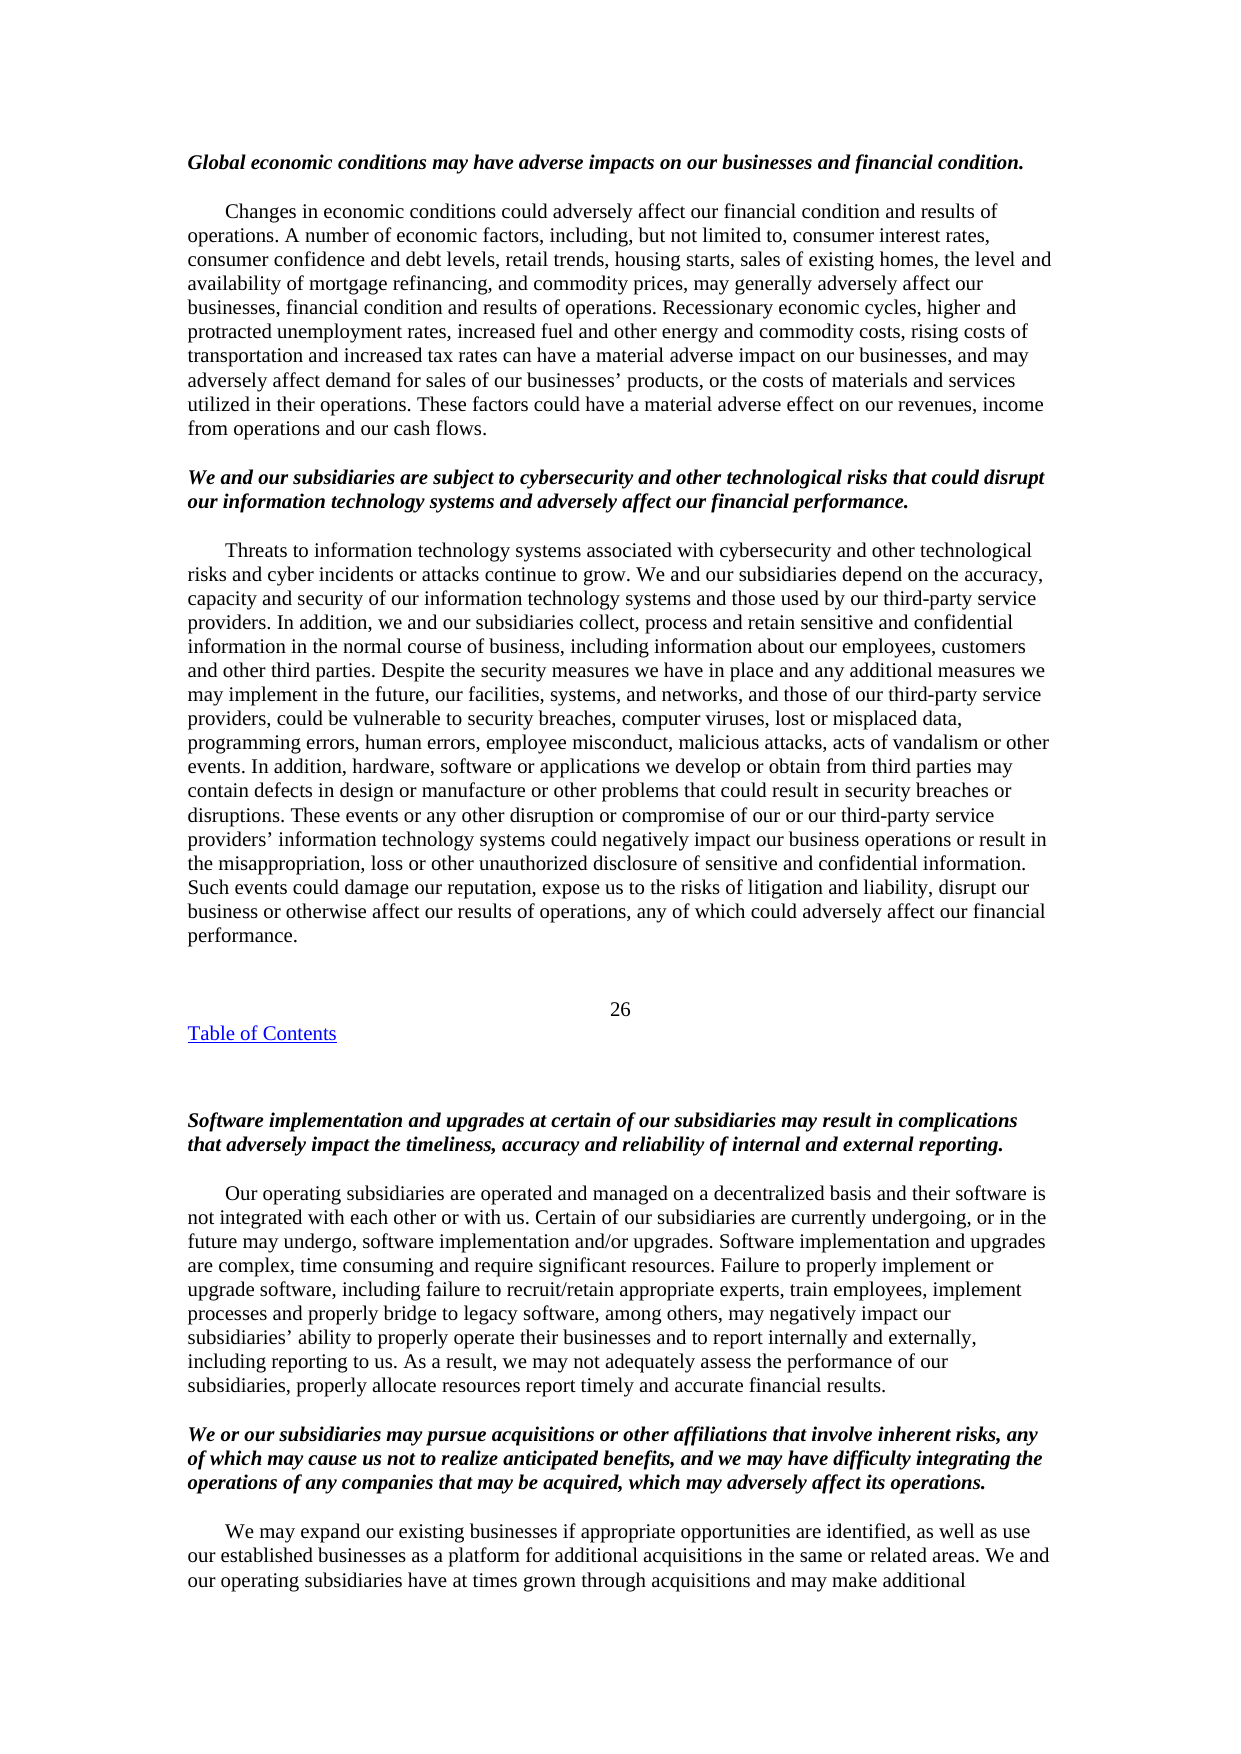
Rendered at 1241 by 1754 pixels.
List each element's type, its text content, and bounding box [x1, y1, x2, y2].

text Global economic conditions may have adverse impacts on our businesses and financial condition. [187, 150, 1053, 174]
text We or our subsidiaries may pursue acquisitions or other affiliations that involve inherent risks, any of which may cause us not to realize anticipated benefits, and we may have difficulty integrating the operations of any companies that may be acquired, which may adversely affect its operations. [187, 1422, 1053, 1494]
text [187, 1519, 1053, 1592]
text 26 [187, 997, 1053, 1021]
text Our operating subsidiaries are operated and managed on a decentralized basis and their software is not integrated with each other or with us. Certain of our subsidiaries are currently undergoing, or in the future may undergo, software implementation and/or upgrades. Software implementation and upgrades are complex, time consuming and require significant resources. Failure to properly implement or upgrade software, including failure to recruit/retain appropriate experts, train employees, implement processes and properly bridge to legacy software, among others, may negatively impact our subsidiaries’ ability to properly operate their businesses and to report internally and externally, including reporting to us. As a result, we may not adequately assess the performance of our subsidiaries, properly allocate resources report timely and accurate financial results. [187, 1181, 1053, 1397]
text Table of Contents [187, 1021, 1053, 1045]
text We and our subsidiaries are subject to cybersecurity and other technological risks that could disrupt our information technology systems and adversely affect our financial performance. [187, 465, 1053, 513]
text Changes in economic conditions could adversely affect our financial condition and results of operations. A number of economic factors, including, but not limited to, consumer interest rates, consumer confidence and debt levels, retail trends, housing starts, sales of existing homes, the level and availability of mortgage refinancing, and commodity prices, may generally adversely affect our businesses, financial condition and results of operations. Recessionary economic cycles, higher and protracted unemployment rates, increased fuel and other energy and commodity costs, rising costs of transportation and increased tax rates can have a material adverse impact on our businesses, and may adversely affect demand for sales of our businesses’ products, or the costs of materials and services utilized in their operations. These factors could have a material adverse effect on our revenues, income from operations and our cash flows. [187, 199, 1053, 440]
text Software implementation and upgrades at certain of our subsidiaries may result in complications that adversely impact the timeliness, accuracy and reliability of internal and external reporting. [187, 1107, 1053, 1156]
text Threats to information technology systems associated with cybersecurity and other technological risks and cyber incidents or attacks continue to grow. We and our subsidiaries depend on the accuracy, capacity and security of our information technology systems and those used by our third-party service providers. In addition, we and our subsidiaries collect, process and retain sensitive and confidential information in the normal course of business, including information about our employees, customers and other third parties. Despite the security measures we have in place and any additional measures we may implement in the future, our facilities, systems, and networks, and those of our third-party service providers, could be vulnerable to security breaches, computer viruses, lost or misplaced data, programming errors, human errors, employee misconduct, malicious attacks, acts of vandalism or other events. In addition, hardware, software or applications we develop or obtain from third parties may contain defects in design or manufacture or other problems that could result in security breaches or disruptions. These events or any other disruption or compromise of our or our third-party service providers’ information technology systems could negatively impact our business operations or result in the misappropriation, loss or other unauthorized disclosure of sensitive and confidential information. Such events could damage our reputation, expose us to the risks of litigation and liability, disrupt our business or otherwise affect our results of operations, any of which could adversely affect our financial performance. [187, 538, 1053, 947]
